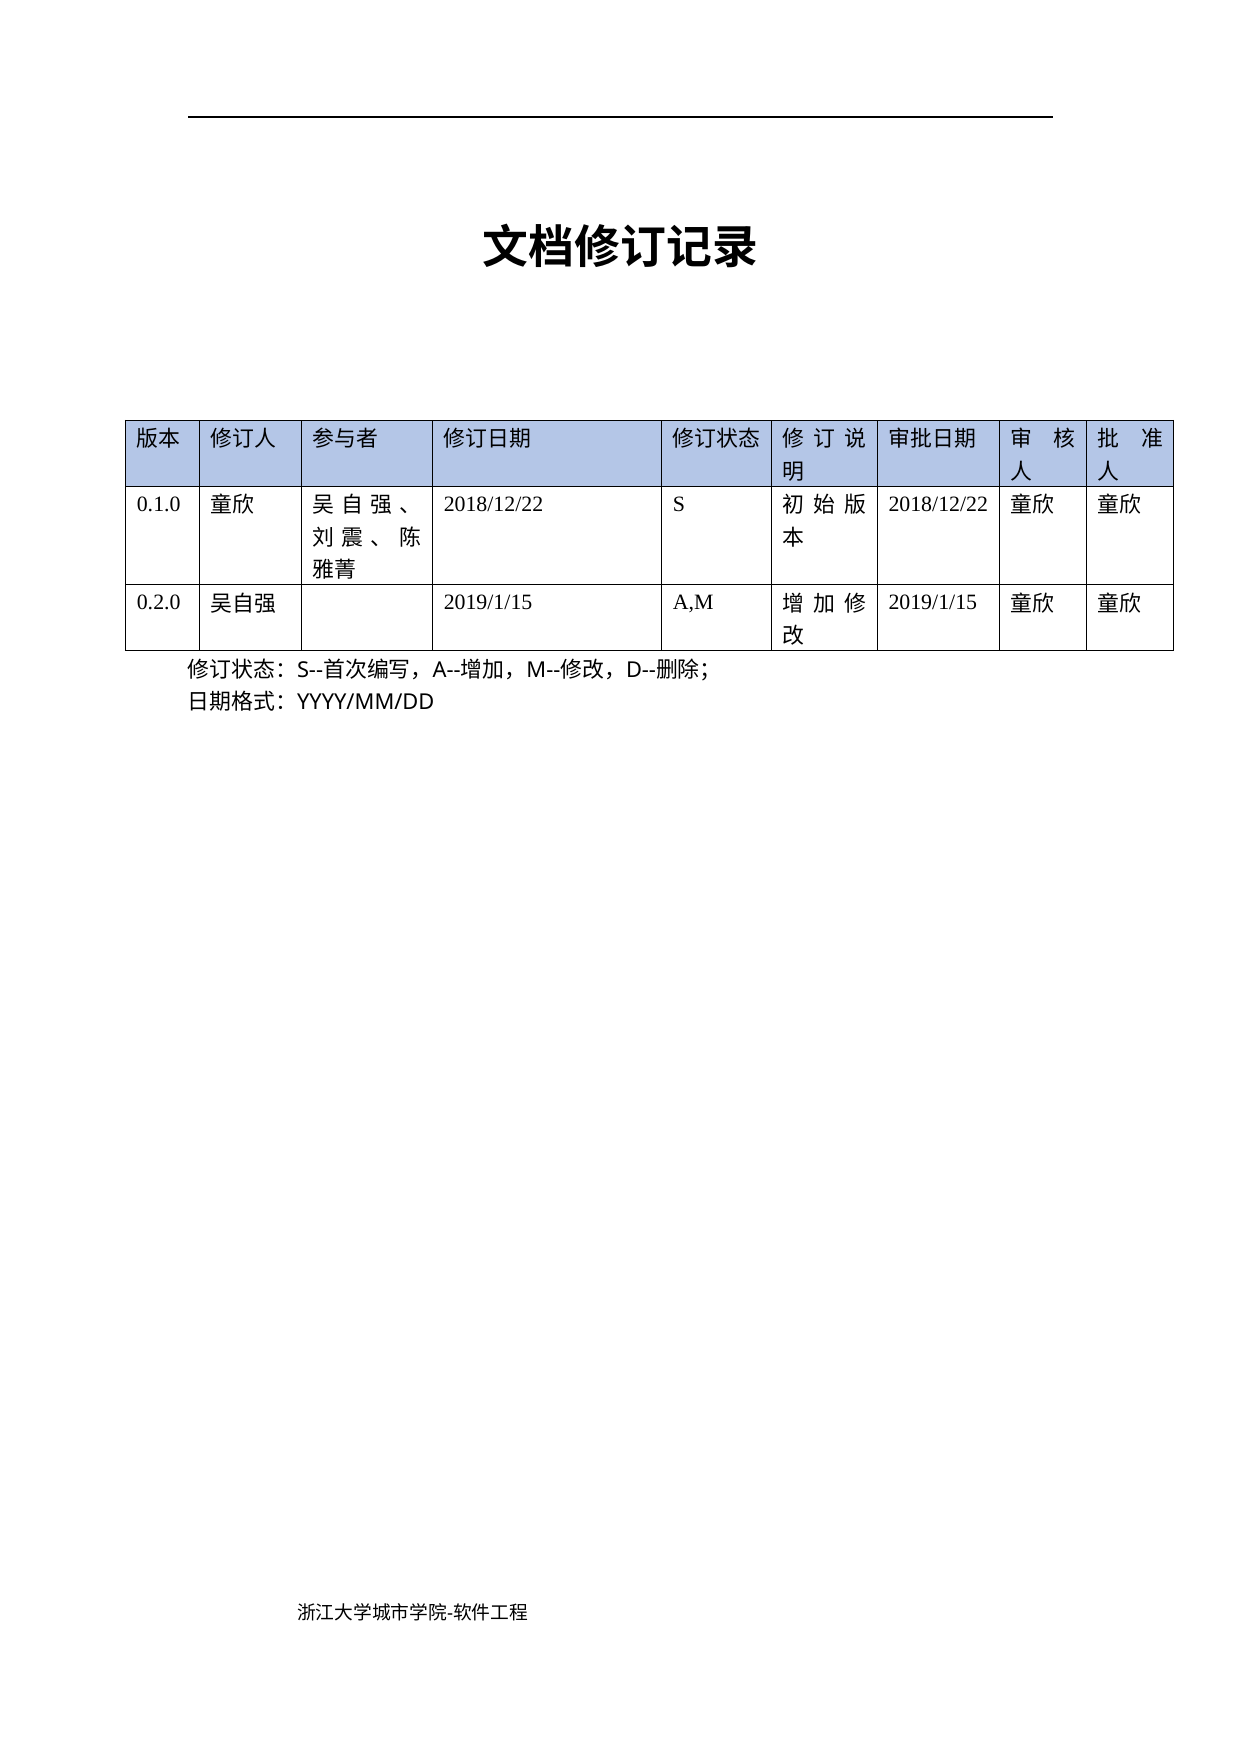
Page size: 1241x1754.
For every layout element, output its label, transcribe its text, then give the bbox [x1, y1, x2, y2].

subtitle 文档修订记录 [187, 194, 1053, 292]
table_cell 2018/12/22 [433, 487, 661, 584]
table_cell A,M [662, 585, 771, 650]
table_cell S [662, 487, 771, 584]
table_cell 增加修改 [772, 585, 877, 650]
table_header 审批日期 [878, 421, 999, 486]
table_header 修订状态 [662, 421, 771, 486]
table_header 版本 [126, 421, 199, 486]
table_cell 初始版本 [772, 487, 877, 584]
table_cell [302, 585, 432, 650]
table_header 修订人 [200, 421, 301, 486]
table_cell 童欣 [1000, 487, 1086, 584]
table_header 批准人 [1087, 421, 1173, 486]
table_cell 0.2.0 [126, 585, 199, 650]
table_header 修订说明 [772, 421, 877, 486]
table_cell 童欣 [1087, 487, 1173, 584]
table_cell 童欣 [1000, 585, 1086, 650]
table_cell 2019/1/15 [433, 585, 661, 650]
table_cell 童欣 [200, 487, 301, 584]
table_cell 2018/12/22 [878, 487, 999, 584]
table_cell 吴自强 [200, 585, 301, 650]
text 日期格式：YYYY/MM/DD [187, 684, 1053, 716]
table_header 审核人 [1000, 421, 1086, 486]
table_header 修订日期 [433, 421, 661, 486]
text 修订状态：S--首次编写，A--增加，M--修改，D--删除； [187, 651, 1053, 684]
table_cell 0.1.0 [126, 487, 199, 584]
table_cell 2019/1/15 [878, 585, 999, 650]
table_cell 吴自强、刘震、陈雅菁 [302, 487, 432, 584]
table_cell 童欣 [1087, 585, 1173, 650]
table_header 参与者 [302, 421, 432, 486]
